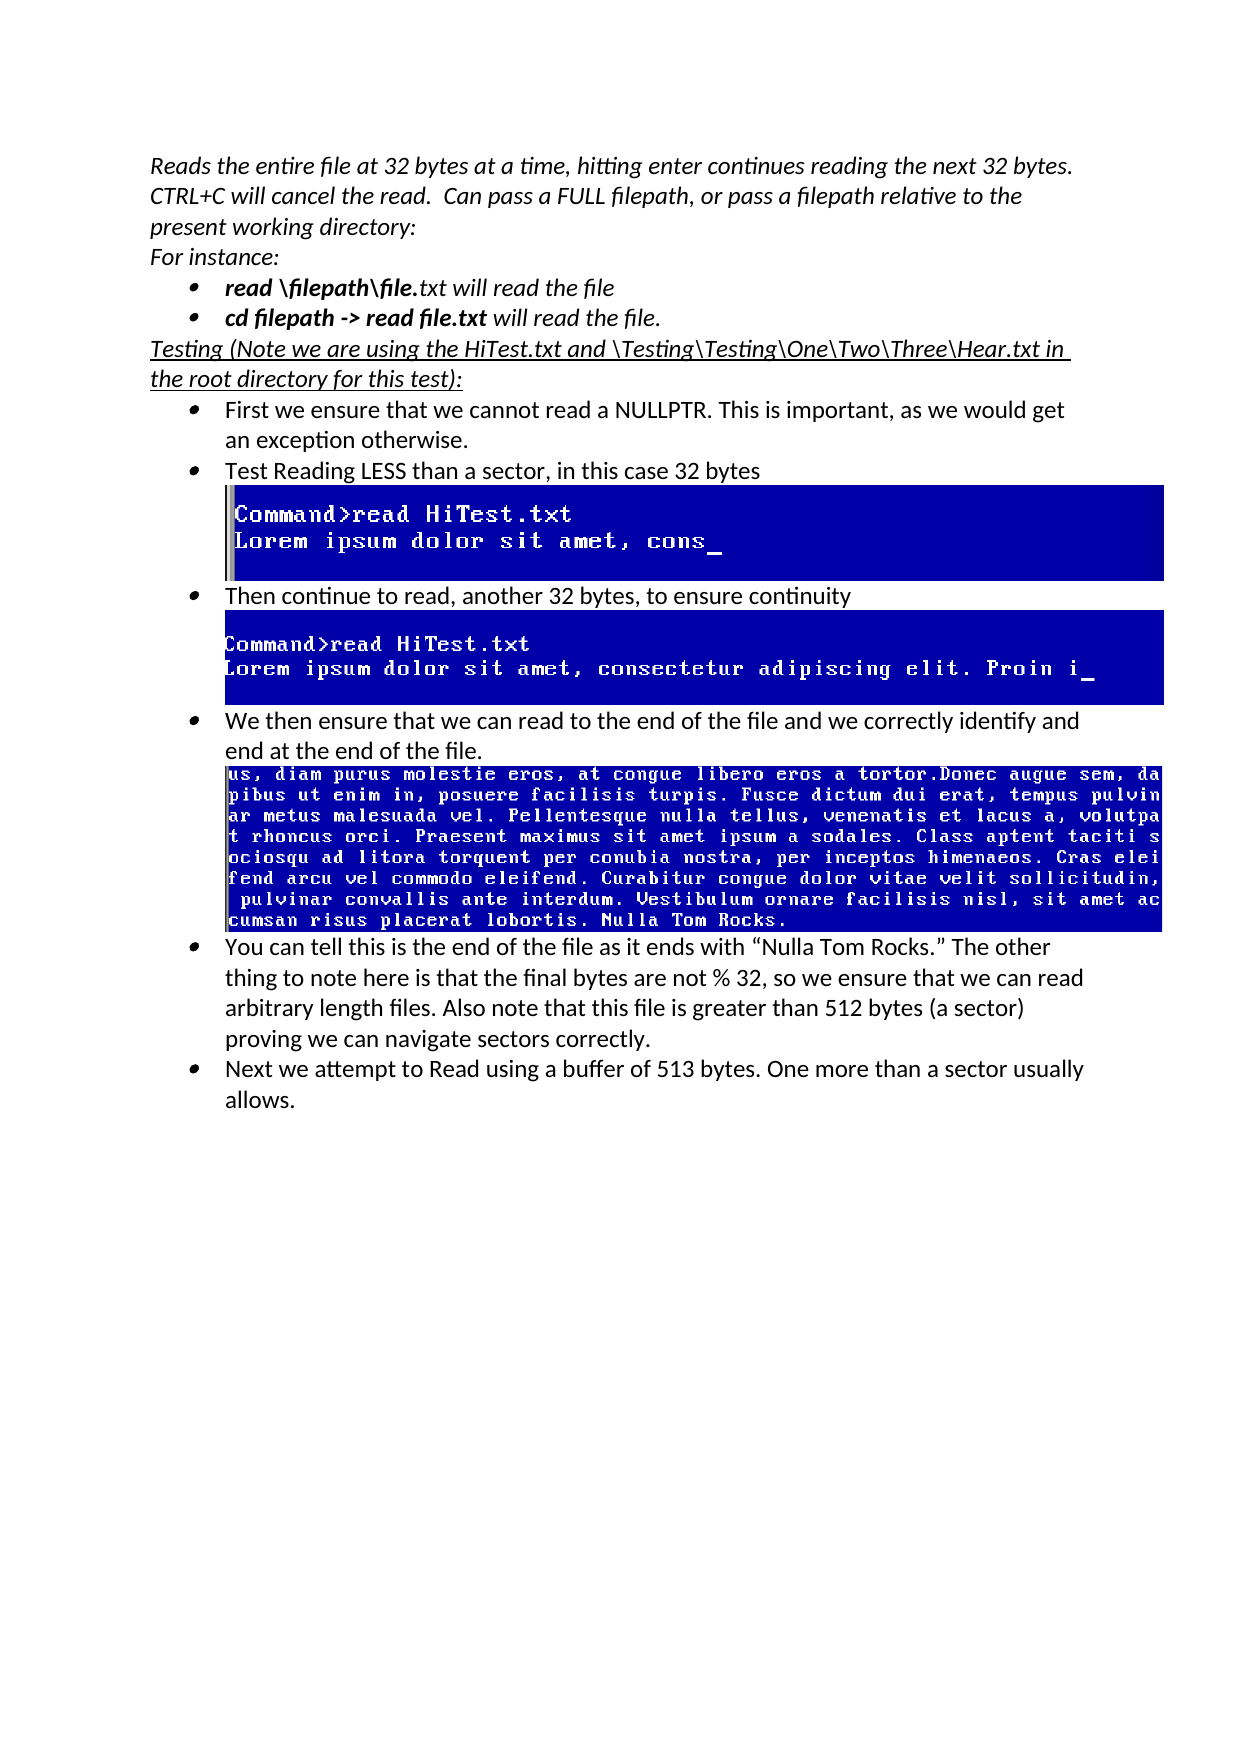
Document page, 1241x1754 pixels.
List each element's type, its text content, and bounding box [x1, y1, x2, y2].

text Reads the entire file at 32 bytes at a time, hitting enter continues reading the next 32 bytes. CTRL+C will cancel the read. Can pass a FULL filepath, or pass a filepath relative to the present working directory: [150, 150, 1090, 242]
list You can tell this is the end of the file as it ends with “Nulla Tom Rocks.” The other thing to note here is that the final bytes are not % 32, so we ensure that we can read arbitrary length files. Also note that this file is greater than 512 bytes (a sector) proving we can navigate sectors correctly. [187, 931, 1090, 1053]
text For instance: [150, 242, 1090, 272]
list cd filepath -> read file.txt will read the file. [187, 303, 1090, 333]
list Next we attempt to Read using a buffer of 513 bytes. One more than a sector usually allows. [187, 1053, 1090, 1114]
list First we ensure that we cannot read a NULLPTR. This is important, as we would get an exception otherwise. [187, 394, 1090, 455]
picture [225, 610, 1164, 705]
text Testing (Note we are using the HiTest.txt and \Testing\Testing\One\Two\Three\Hear.txt in the root directory for this test): [150, 333, 1090, 394]
picture [225, 485, 1164, 581]
list Then continue to read, another 32 bytes, to ensure continuity [187, 580, 1090, 611]
picture [225, 766, 1164, 932]
list Test Reading LESS than a sector, in this case 32 bytes [187, 455, 1090, 486]
list read \filepath\file.txt will read the file [187, 272, 1090, 303]
